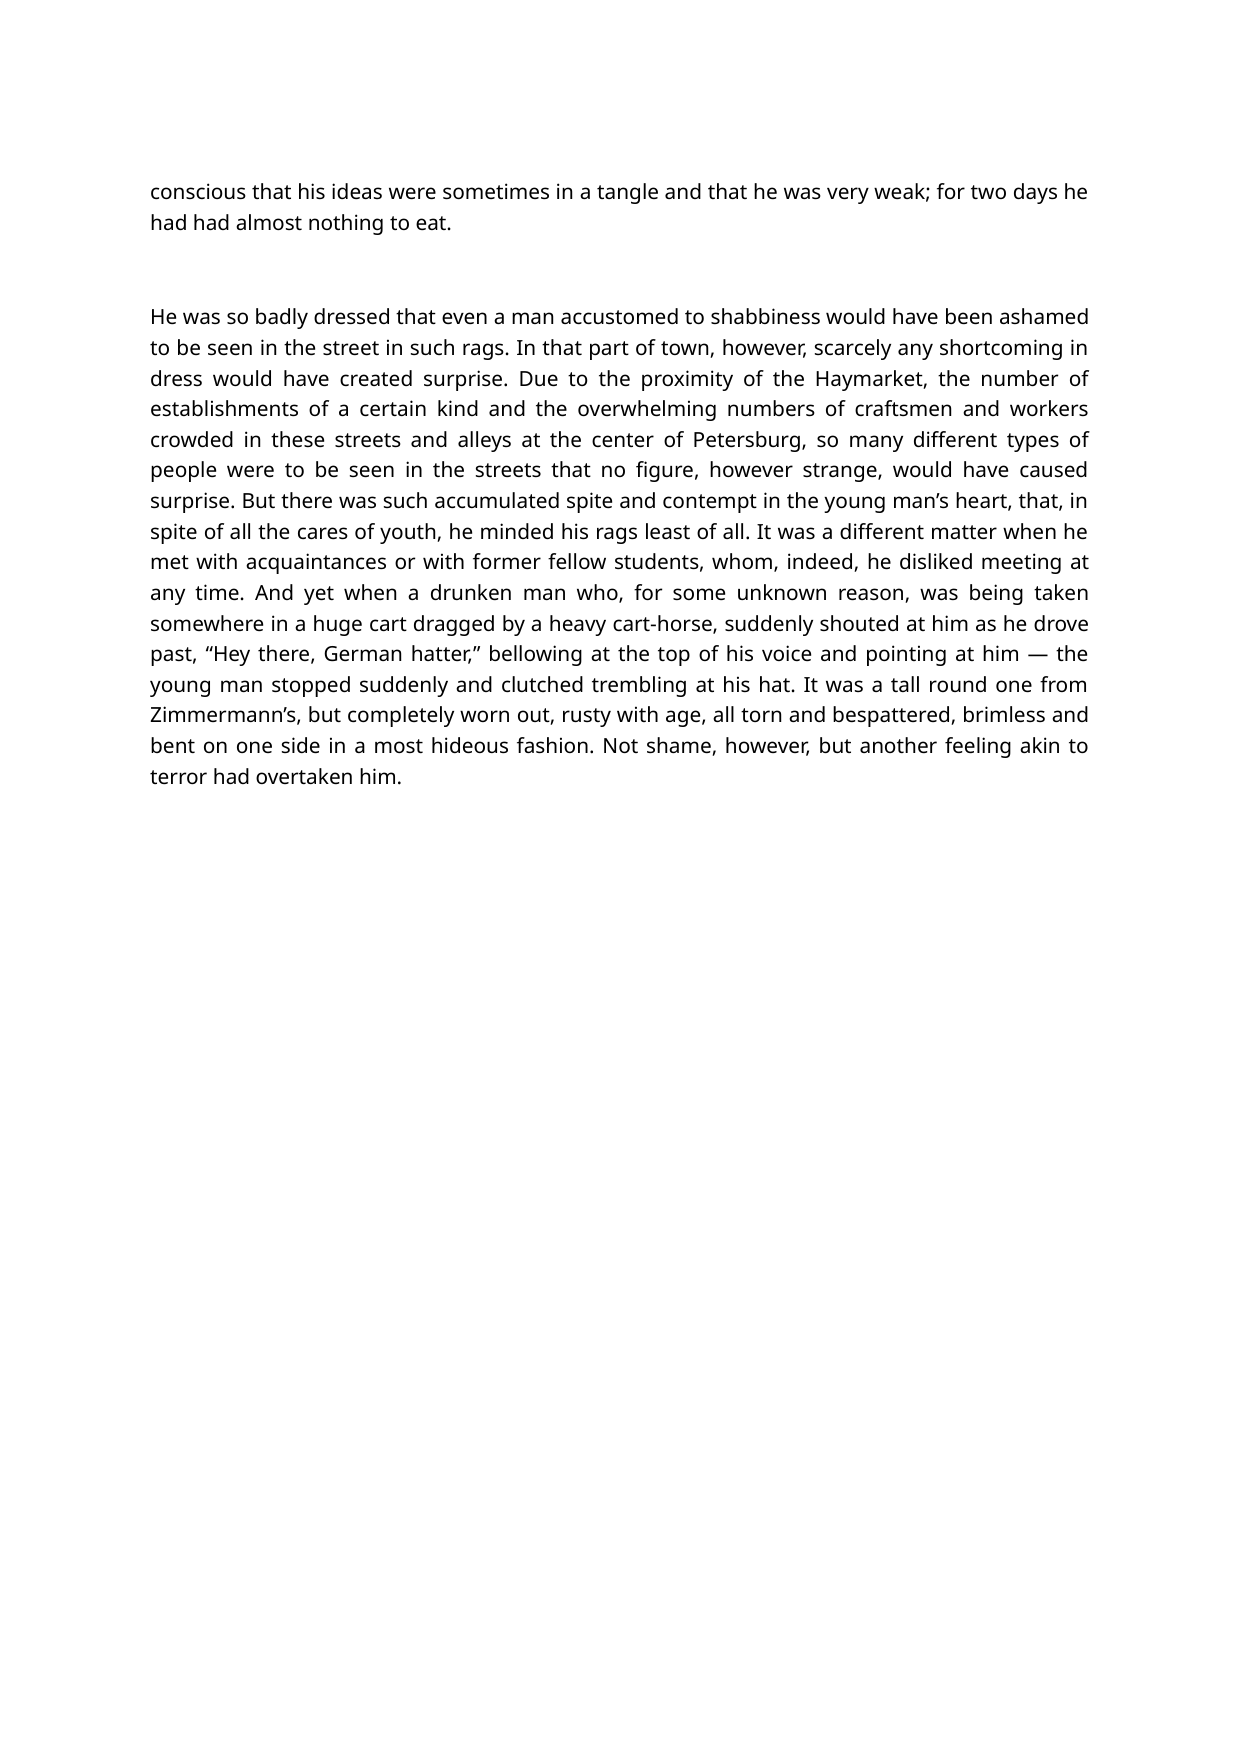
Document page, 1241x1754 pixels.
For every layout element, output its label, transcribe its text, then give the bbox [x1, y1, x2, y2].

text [150, 177, 1090, 236]
text He was so badly dressed that even a man accustomed to shabbiness would have been ashamed to be seen in the street in such rags. In that part of town, however, scarcely any shortcoming in dress would have created surprise. Due to the proximity of the Haymarket, the number of establishments of a certain kind and the overwhelming numbers of craftsmen and workers crowded in these streets and alleys at the center of Petersburg, so many different types of people were to be seen in the streets that no figure, however strange, would have caused surprise. But there was such accumulated spite and contempt in the young man’s heart, that, in spite of all the cares of youth, he minded his rags least of all. It was a different matter when he met with acquaintances or with former fellow students, whom, indeed, he disliked meeting at any time. And yet when a drunken man who, for some unknown reason, was being taken somewhere in a huge cart dragged by a heavy cart-horse, suddenly shouted at him as he drove past, “Hey there, German hatter,” bellowing at the top of his voice and pointing at him — the young man stopped suddenly and clutched trembling at his hat. It was a tall round one from Zimmermann’s, but completely worn out, rusty with age, all torn and bespattered, brimless and bent on one side in a most hideous fashion. Not shame, however, but another feeling akin to terror had overtaken him. [150, 302, 1090, 790]
